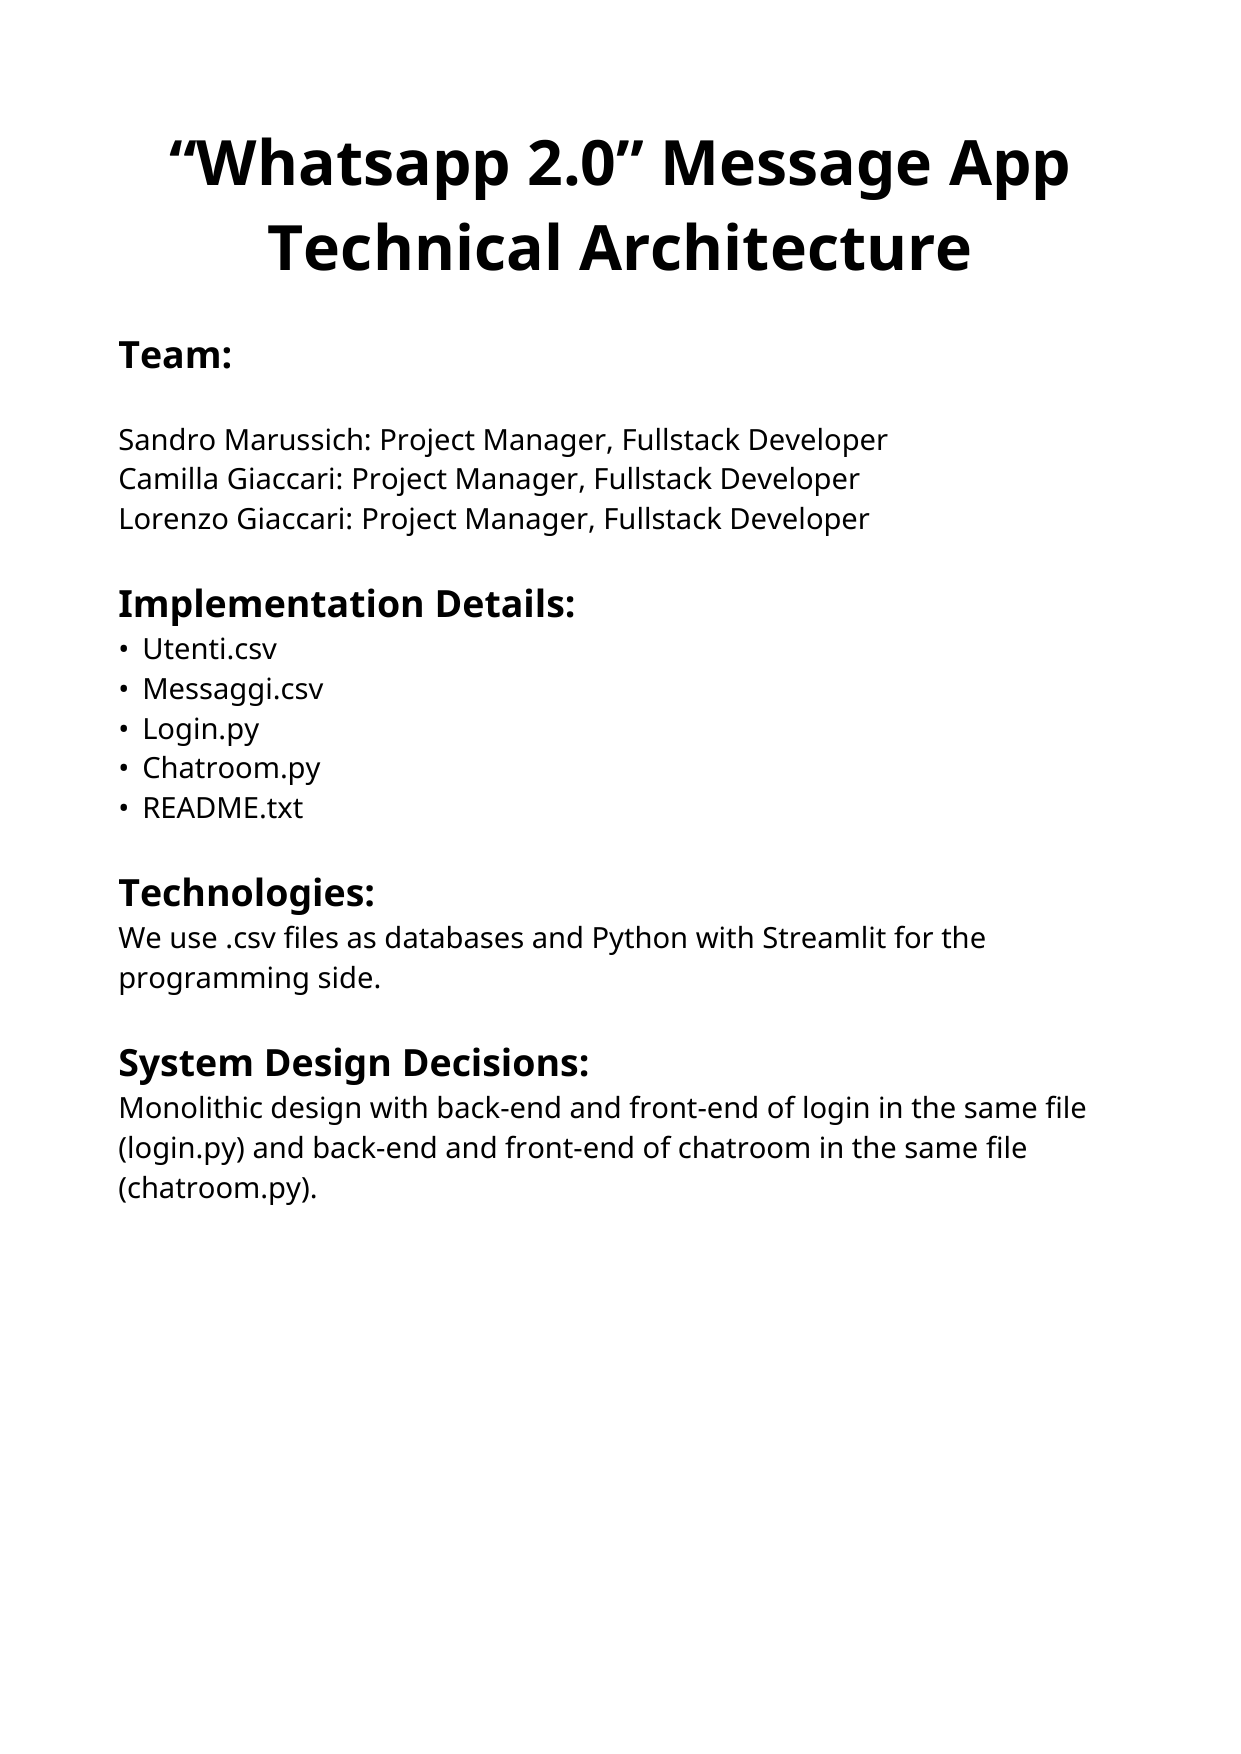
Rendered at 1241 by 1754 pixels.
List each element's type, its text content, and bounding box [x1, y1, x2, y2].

text Team: [118, 328, 1122, 379]
list Chatroom.py [118, 748, 1122, 787]
list Login.py [118, 708, 1122, 748]
text System Design Decisions: [118, 1037, 1122, 1088]
text Monolithic design with back-end and front-end of login in the same file (login.py) and back-end and front-end of chatroom in the same file (chatroom.py). [118, 1088, 1122, 1207]
list README.txt [118, 787, 1122, 827]
text “Whatsapp 2.0” Message App Technical Architecture [118, 118, 1122, 288]
list Utenti.csv [118, 628, 1122, 668]
text Camilla Giaccari: Project Manager, Fullstack Developer [118, 458, 1122, 498]
text Sandro Marussich: Project Manager, Fullstack Developer [118, 419, 1122, 458]
text Technologies: [118, 867, 1122, 918]
text Lorenzo Giaccari: Project Manager, Fullstack Developer [118, 498, 1122, 538]
text Implementation Details: [118, 577, 1122, 628]
list Messaggi.csv [118, 668, 1122, 708]
text We use .csv files as databases and Python with Streamlit for the programming side. [118, 918, 1122, 997]
